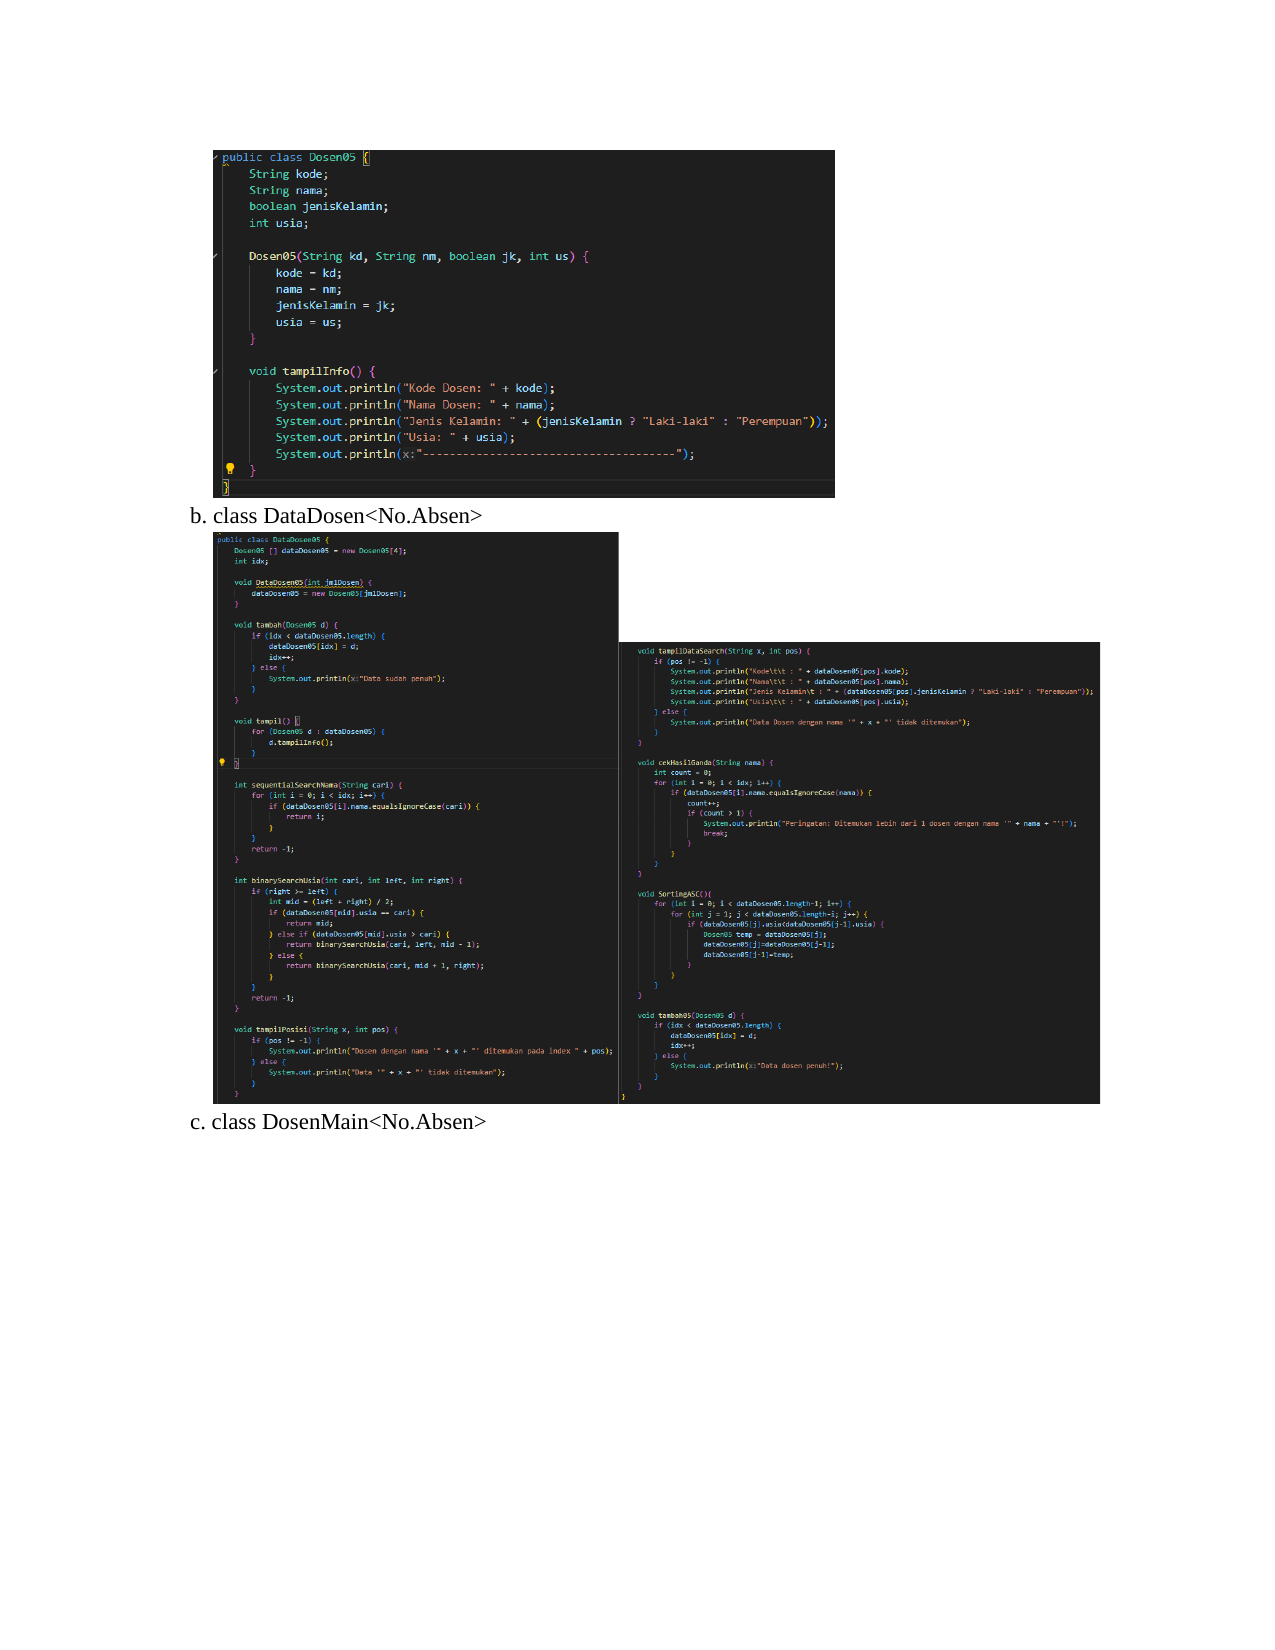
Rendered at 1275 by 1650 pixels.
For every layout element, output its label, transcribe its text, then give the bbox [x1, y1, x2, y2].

picture [213, 532, 1100, 1104]
text b. class DataDosen<No.Absen> [150, 502, 1125, 528]
picture [213, 150, 835, 498]
text c. class DosenMain<No.Absen> [150, 1108, 1125, 1134]
